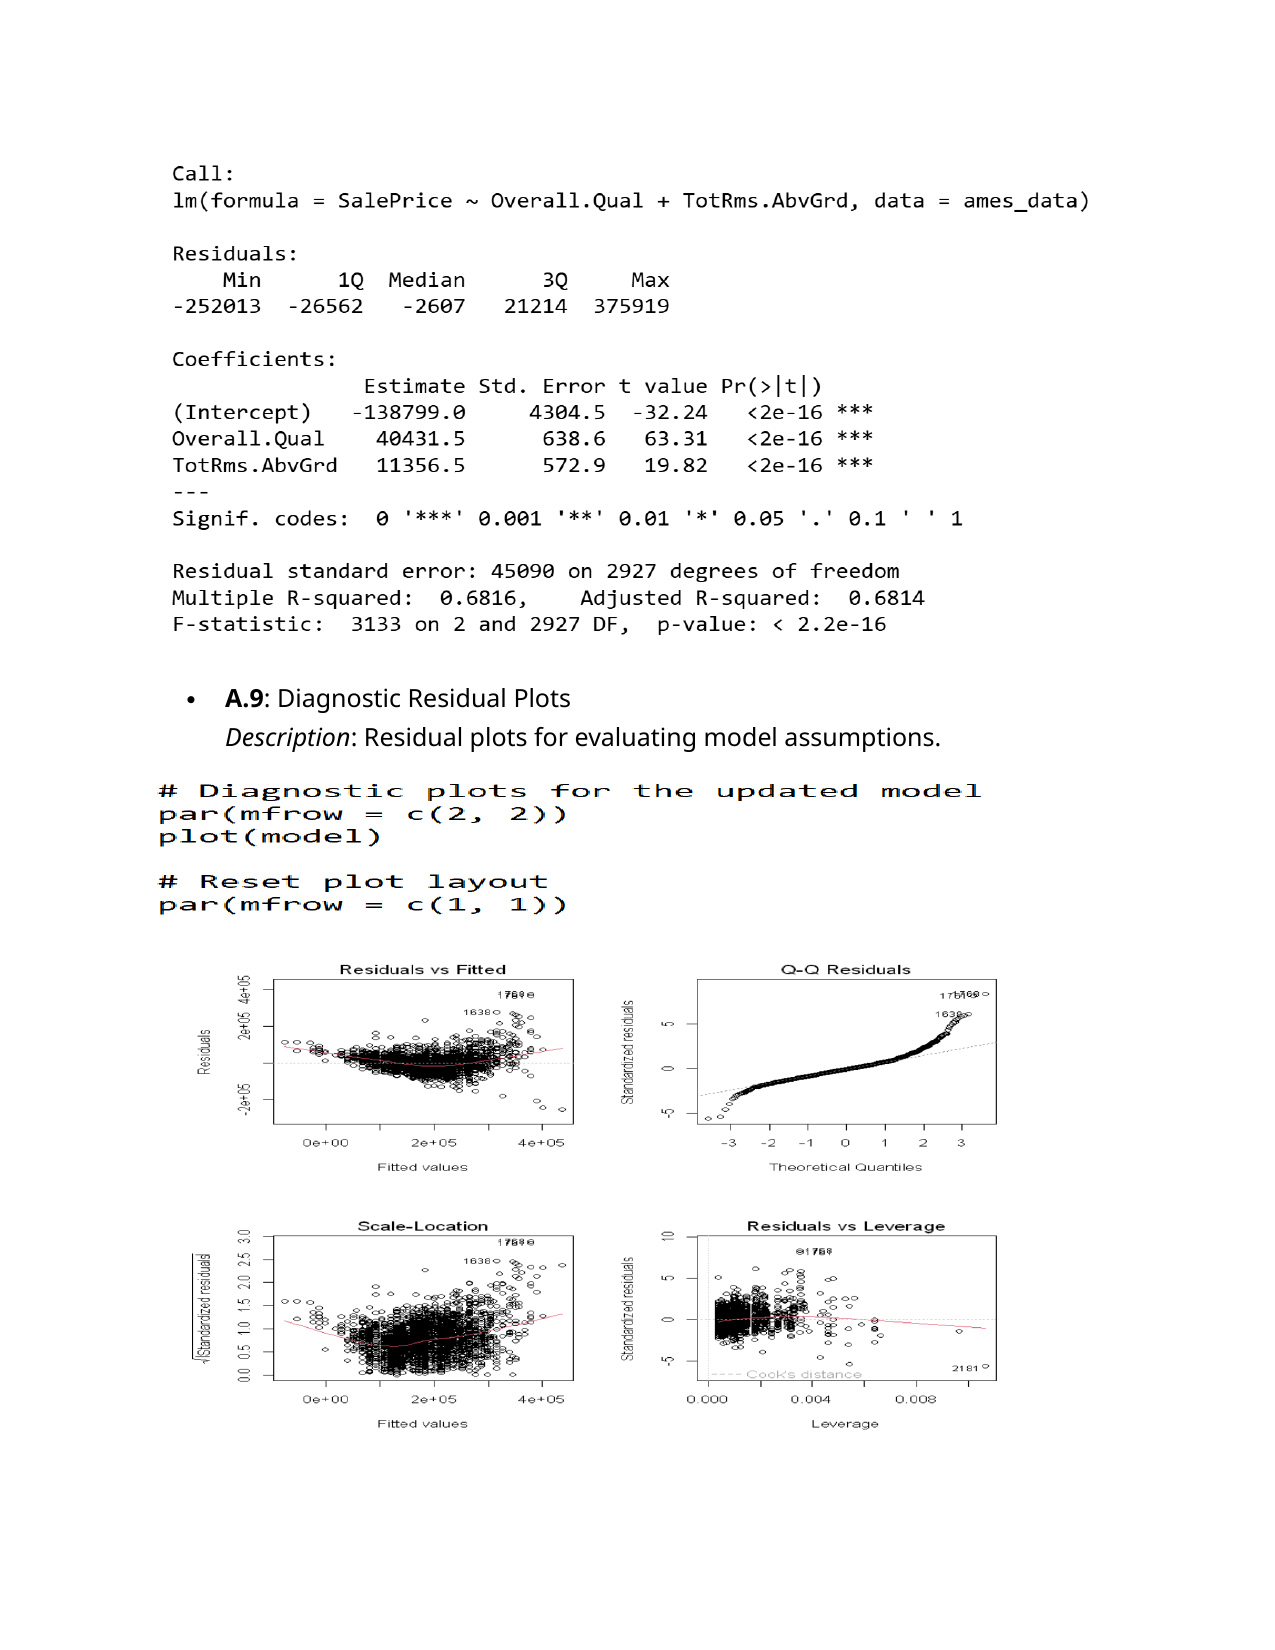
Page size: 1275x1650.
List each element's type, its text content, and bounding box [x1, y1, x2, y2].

picture [150, 150, 1125, 659]
picture [150, 775, 1125, 925]
picture [150, 946, 1125, 1448]
list A.9: Diagnostic Residual Plots Description: Residual plots for evaluating model assumptions. [187, 680, 1125, 753]
